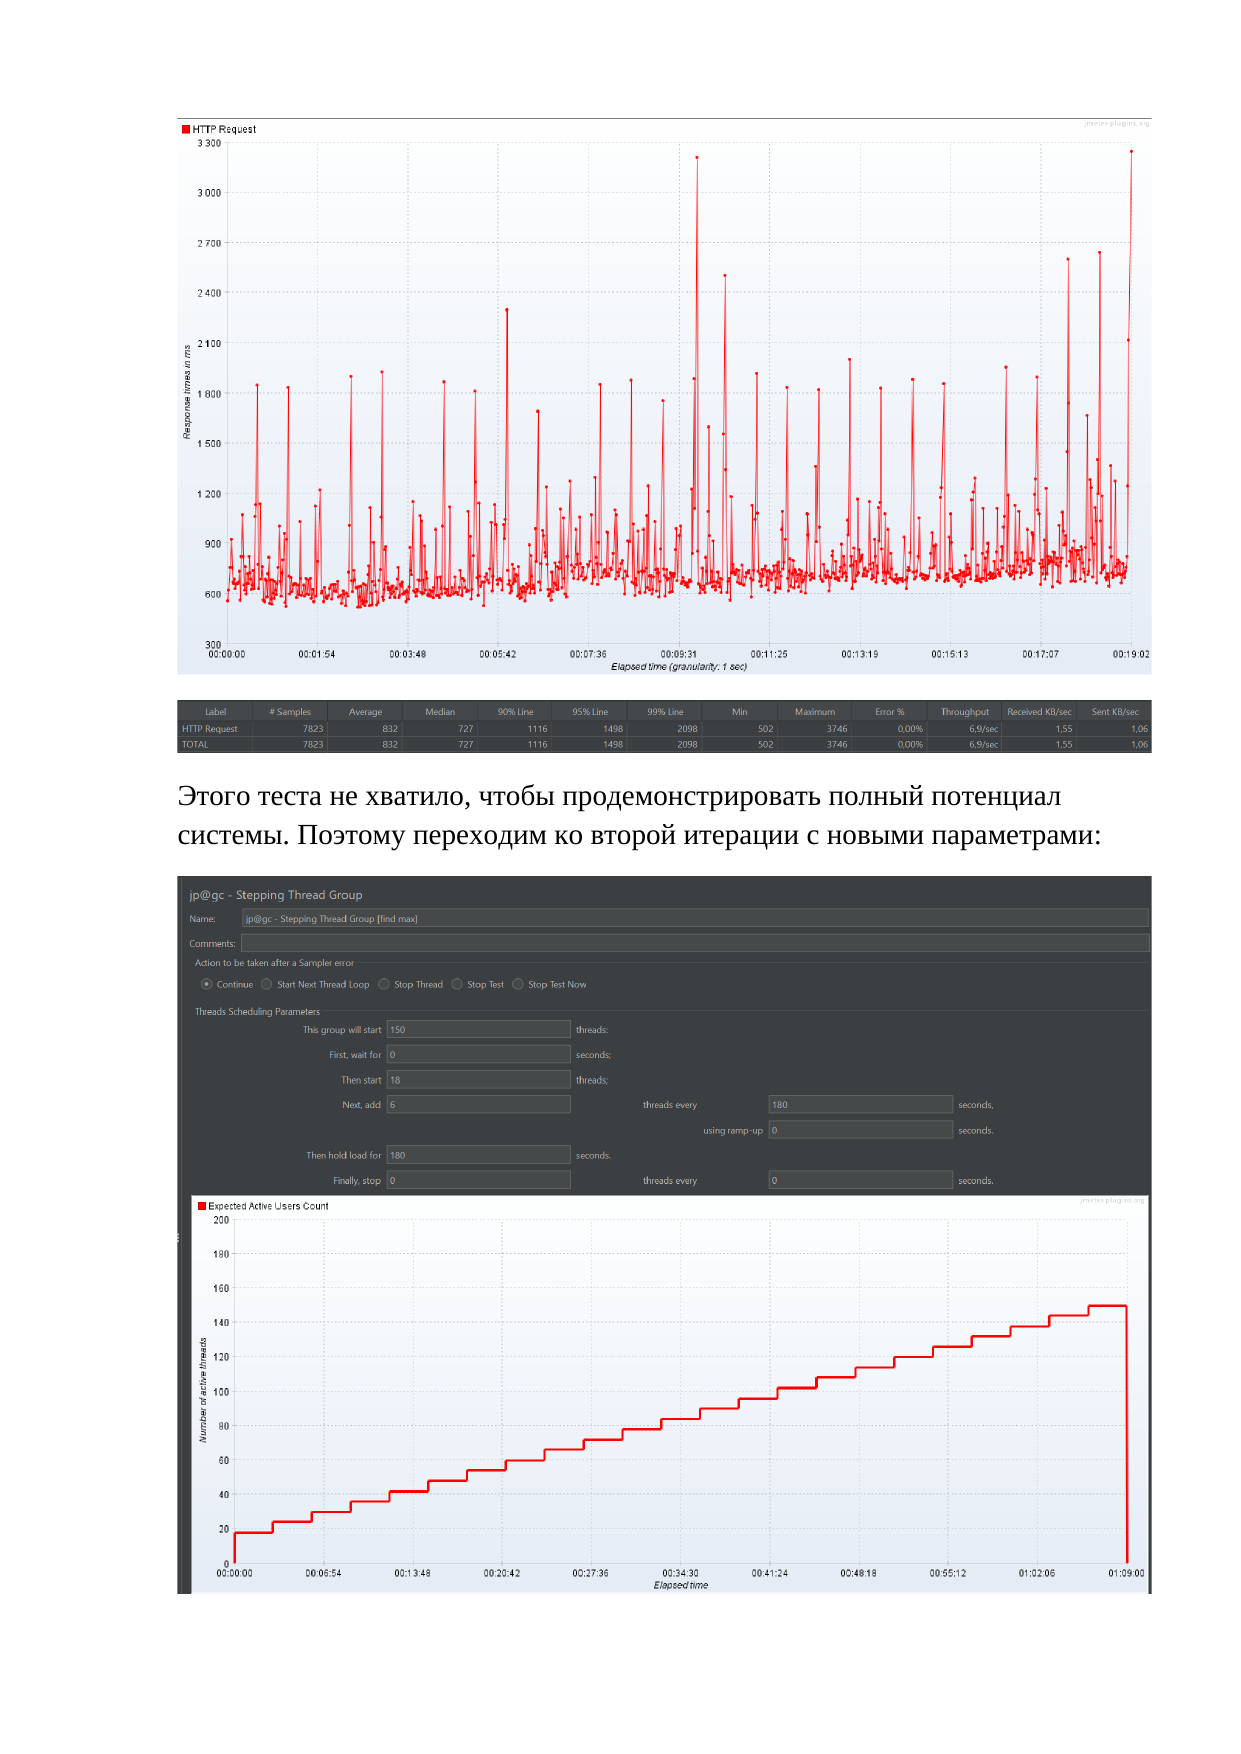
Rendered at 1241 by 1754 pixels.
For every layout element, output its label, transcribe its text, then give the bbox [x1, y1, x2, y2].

picture [177, 700, 1152, 753]
text Этого теста не хватило, чтобы продемонстрировать полный потенциал системы. Поэтому переходим ко второй итерации c новыми параметрами: [177, 778, 1152, 850]
picture [177, 876, 1152, 1594]
picture [177, 118, 1152, 675]
